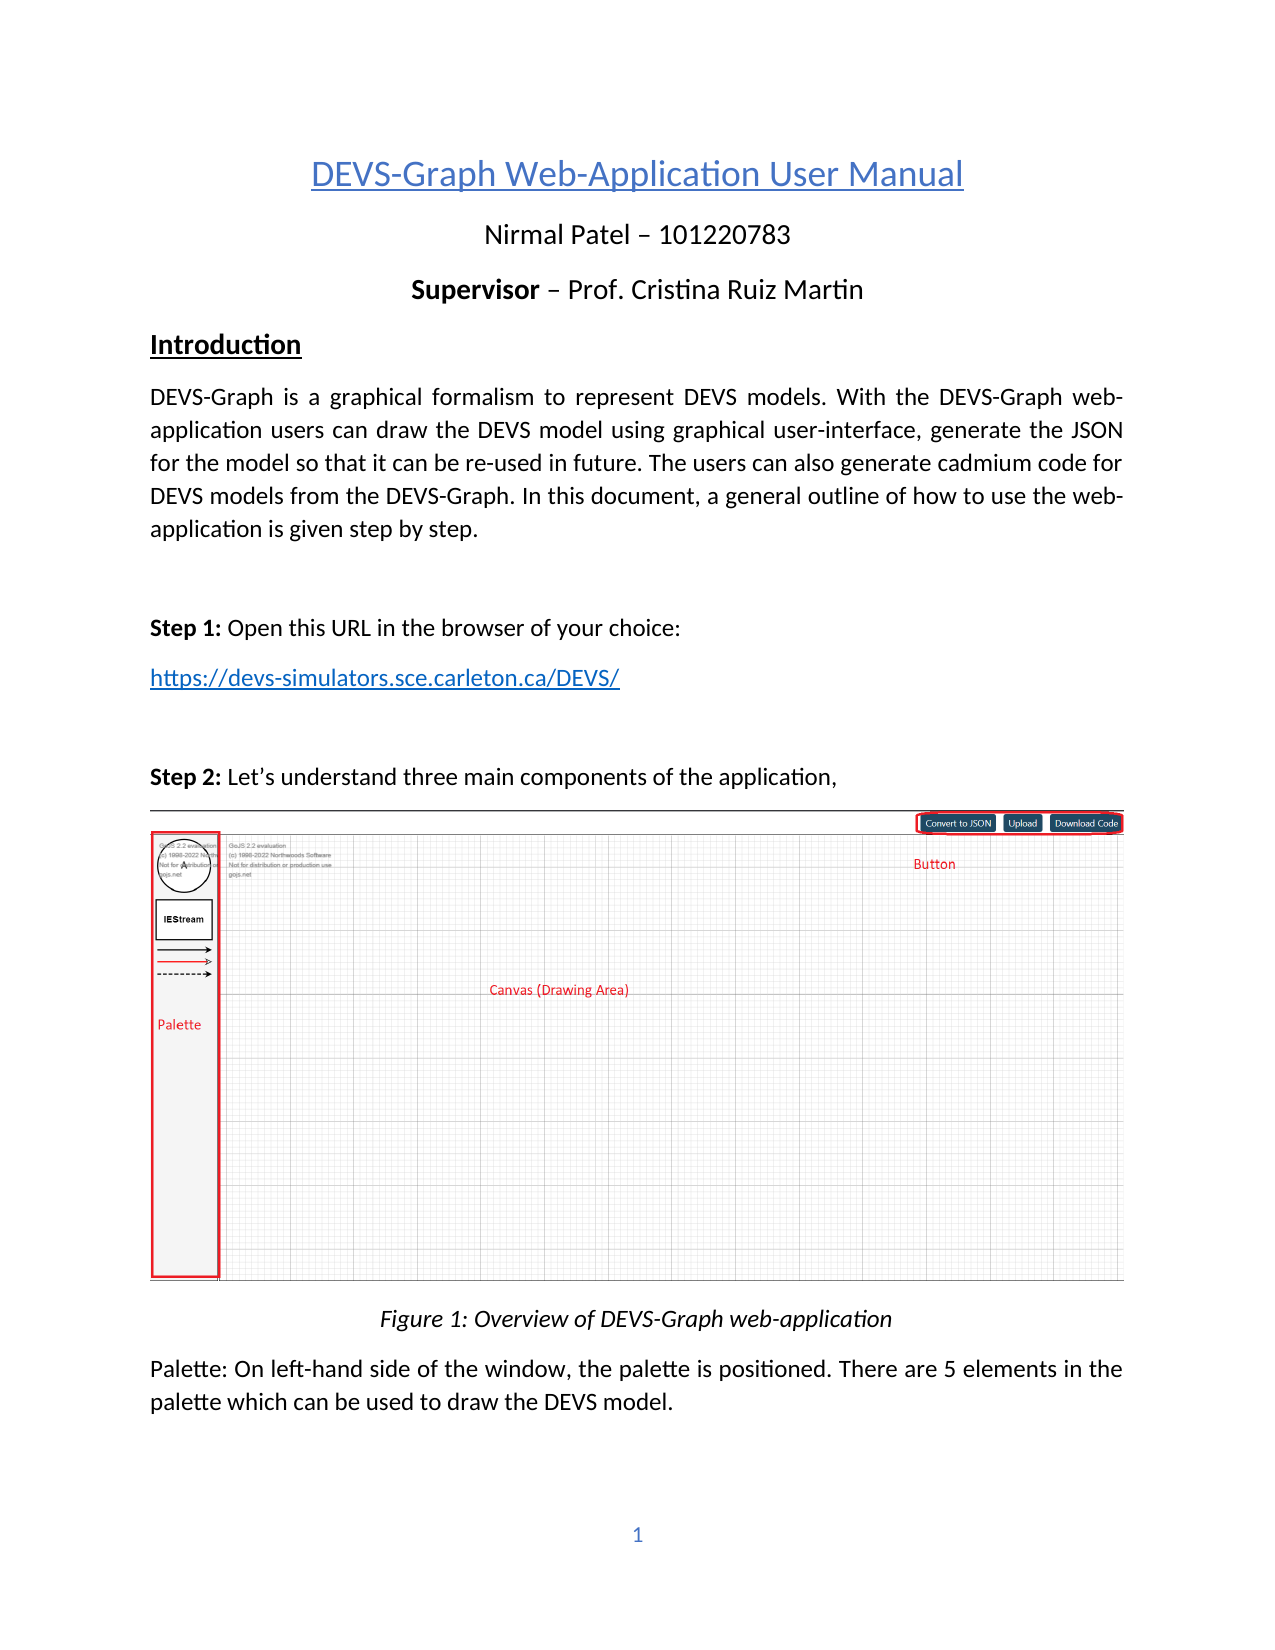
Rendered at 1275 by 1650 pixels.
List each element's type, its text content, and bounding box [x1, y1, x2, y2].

text https://devs-simulators.sce.carleton.ca/DEVS/ [150, 662, 1125, 692]
text Figure 1: Overview of DEVS-Graph web-application [150, 1303, 1125, 1334]
text Introduction [150, 326, 1125, 362]
text Palette: On left-hand side of the window, the palette is positioned. There are 5 elements in the palette which can be used to draw the DEVS model. [150, 1353, 1125, 1416]
text Nirmal Patel – 101220783 [150, 216, 1125, 252]
text Step 1: Open this URL in the browser of your choice: [150, 612, 1125, 643]
text Step 2: Let’s understand three main components of the application, [150, 761, 1125, 792]
picture [150, 810, 1124, 1285]
text Supervisor – Prof. Cristina Ruiz Martin [150, 271, 1125, 307]
text DEVS-Graph Web-Application User Manual [150, 150, 1125, 196]
text DEVS-Graph is a graphical formalism to represent DEVS models. With the DEVS-Graph web-application users can draw the DEVS model using graphical user-interface, generate the JSON for the model so that it can be re-used in future. The users can also generate cadmium code for DEVS models from the DEVS-Graph. In this document, a general outline of how to use the web-application is given step by step. [150, 381, 1125, 544]
